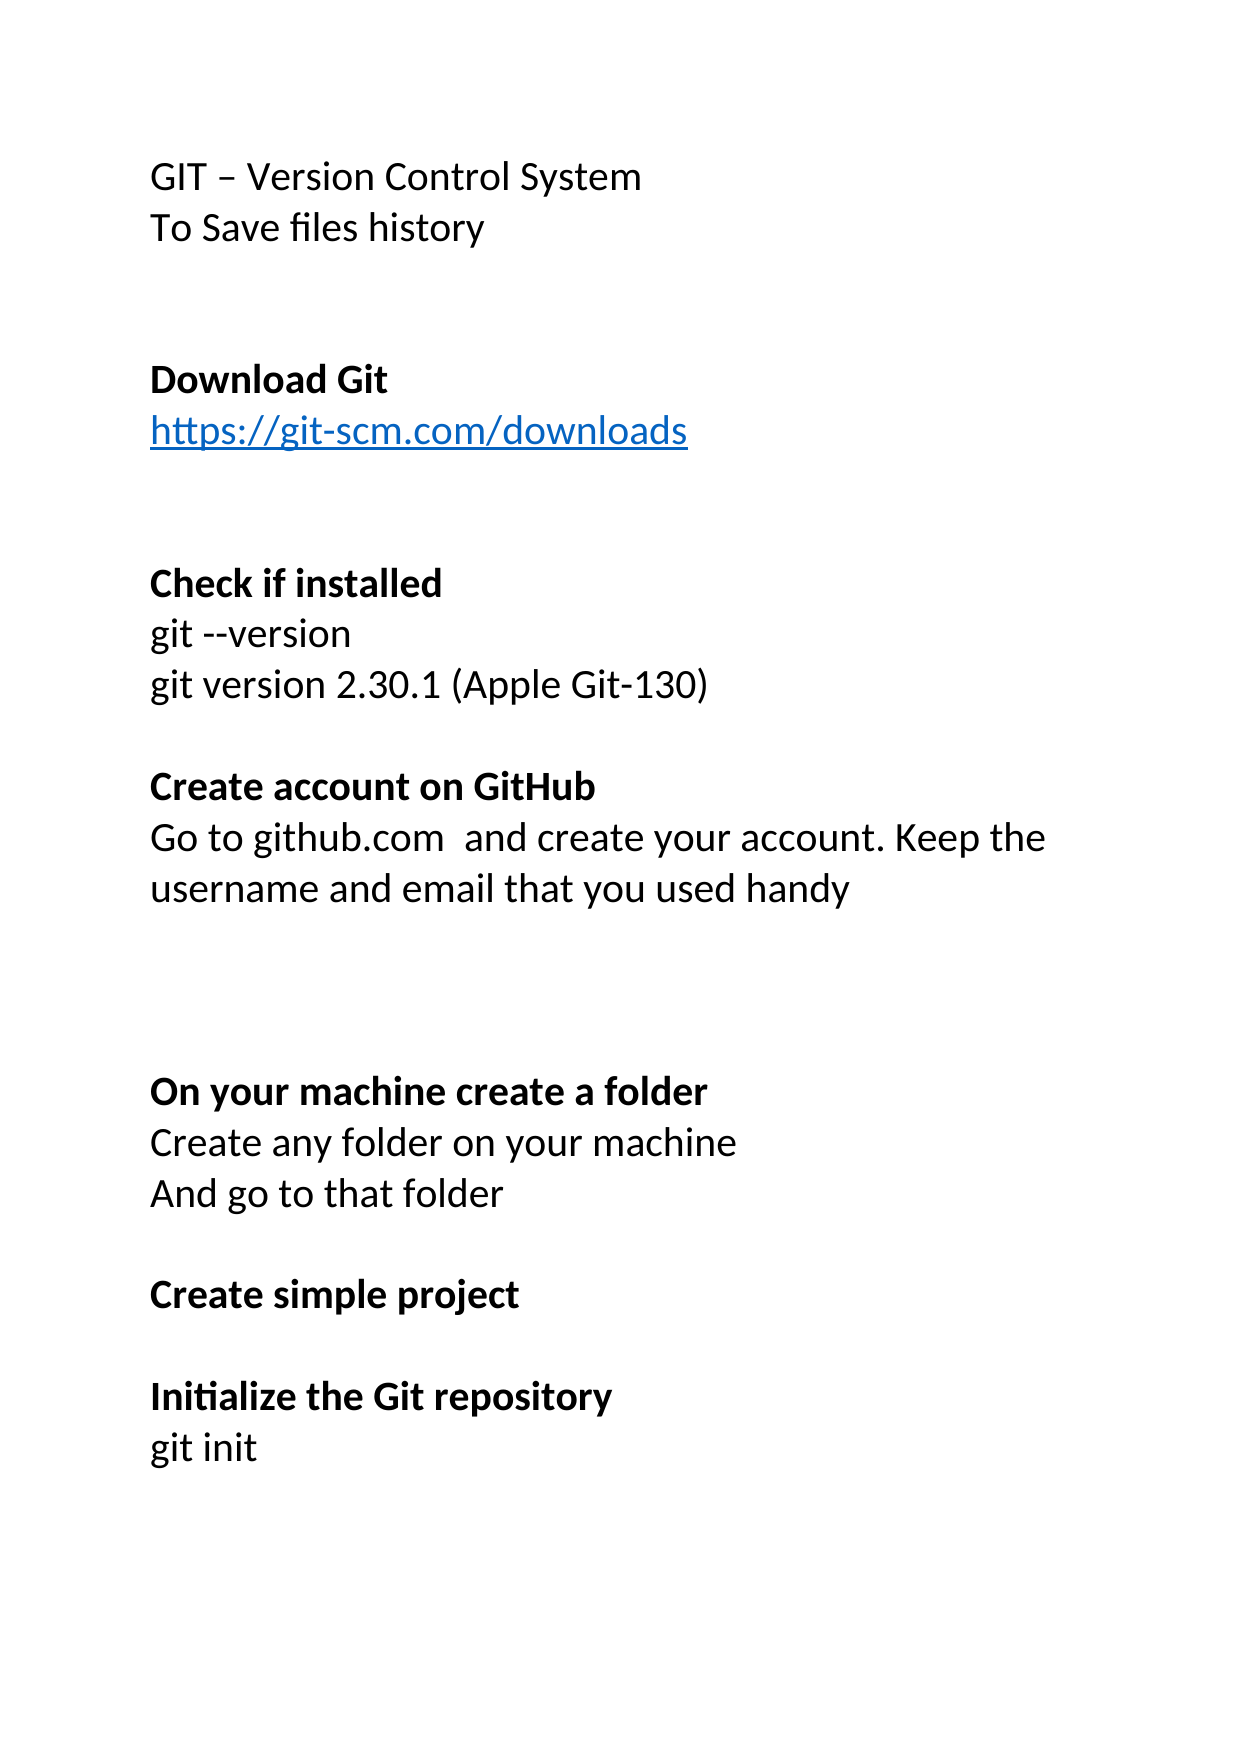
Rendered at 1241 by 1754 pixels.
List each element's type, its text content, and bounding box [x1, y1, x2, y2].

text https://git-scm.com/downloads [150, 404, 1090, 455]
text And go to that folder [150, 1167, 1090, 1217]
text Initialize the Git repository [150, 1370, 1090, 1421]
text Create any folder on your machine [150, 1116, 1090, 1167]
text Create simple project [150, 1268, 1090, 1319]
text To Save files history [150, 201, 1090, 252]
text Create account on GitHub [150, 760, 1090, 811]
text git version 2.30.1 (Apple Git-130) [150, 658, 1090, 709]
text git --version [150, 607, 1090, 658]
text Download Git [150, 353, 1090, 404]
text On your machine create a folder [150, 1065, 1090, 1116]
text Check if installed [150, 557, 1090, 607]
text GIT – Version Control System [150, 150, 1090, 201]
text git init [150, 1421, 1090, 1472]
text Go to github.com and create your account. Keep the username and email that you used handy [150, 811, 1090, 912]
